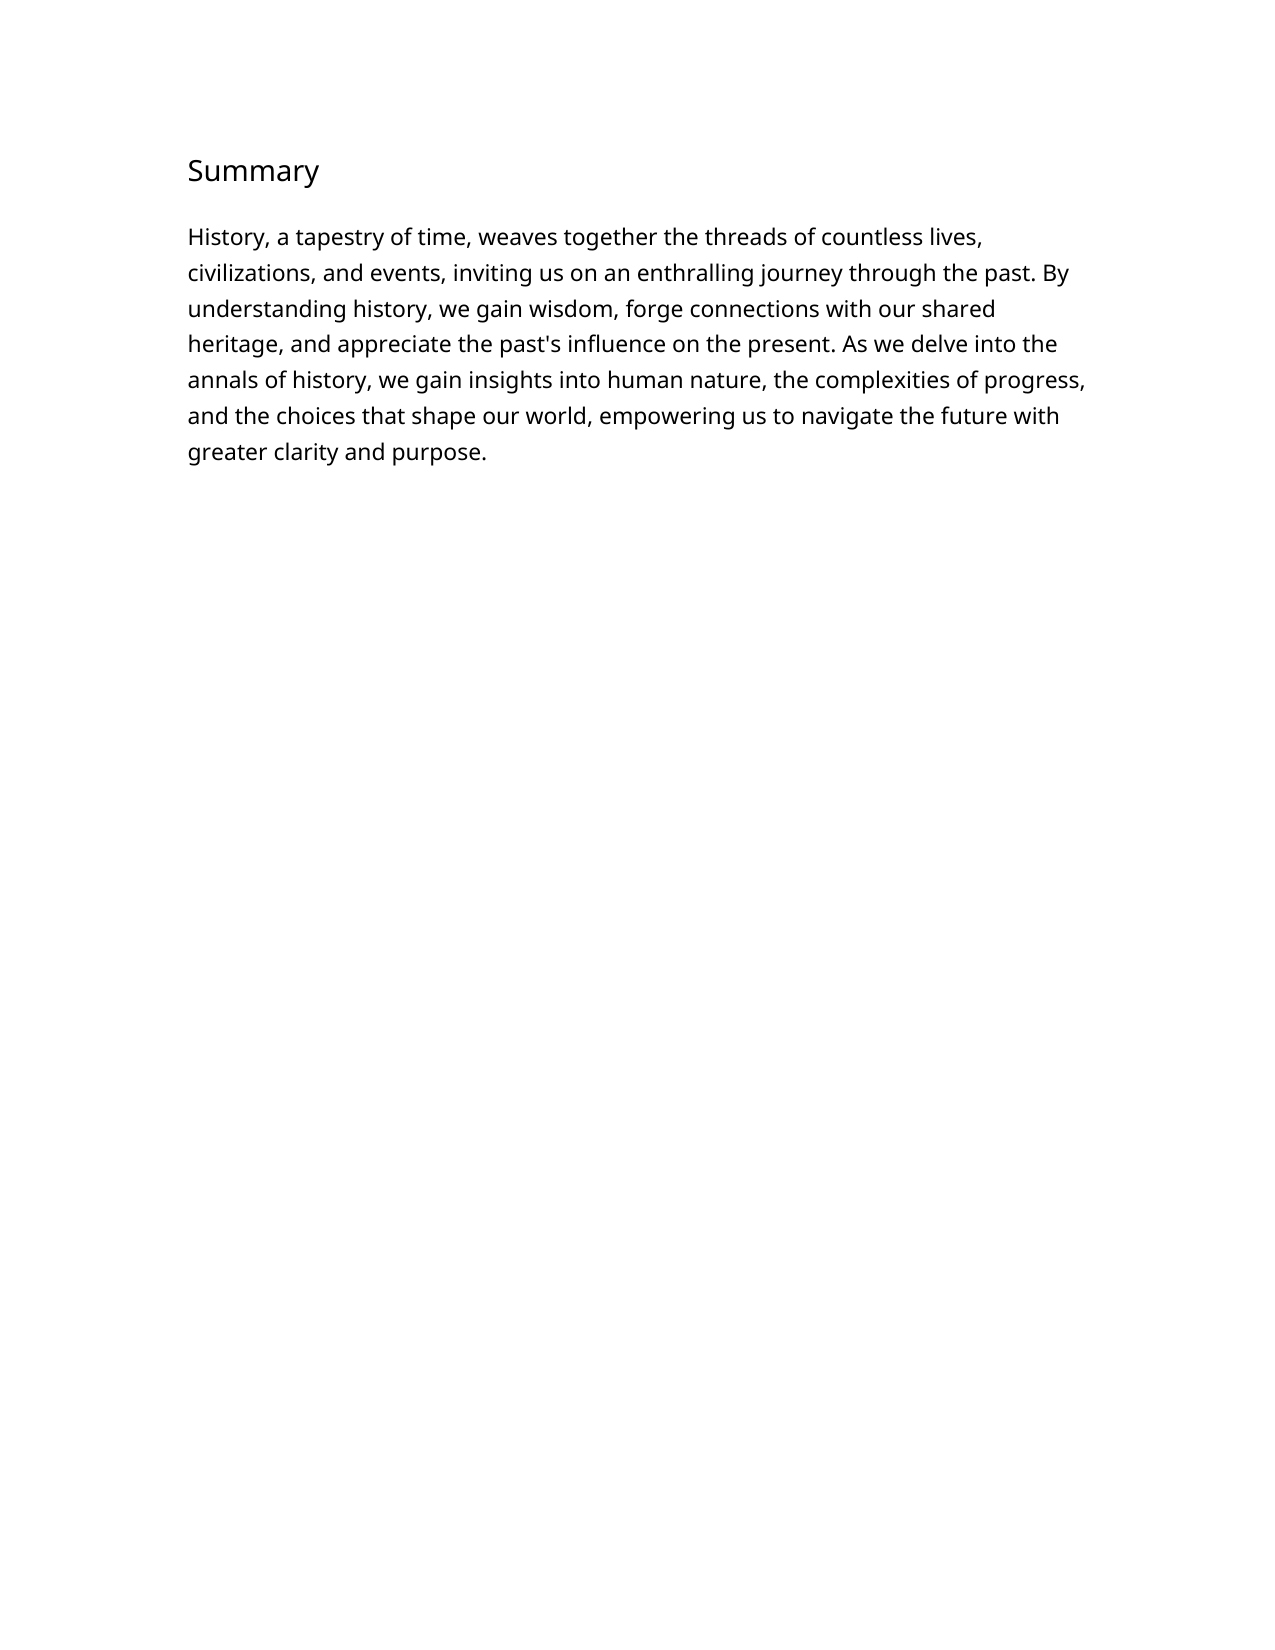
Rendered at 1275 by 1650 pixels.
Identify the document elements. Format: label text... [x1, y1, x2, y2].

text History, a tapestry of time, weaves together the threads of countless lives, civilizations, and events, inviting us on an enthralling journey through the past. By understanding history, we gain wisdom, forge connections with our shared heritage, and appreciate the past's influence on the present. As we delve into the annals of history, we gain insights into human nature, the complexities of progress, and the choices that shape our world, empowering us to navigate the future with greater clarity and purpose. [187, 221, 1087, 467]
text Summary [187, 150, 1087, 190]
